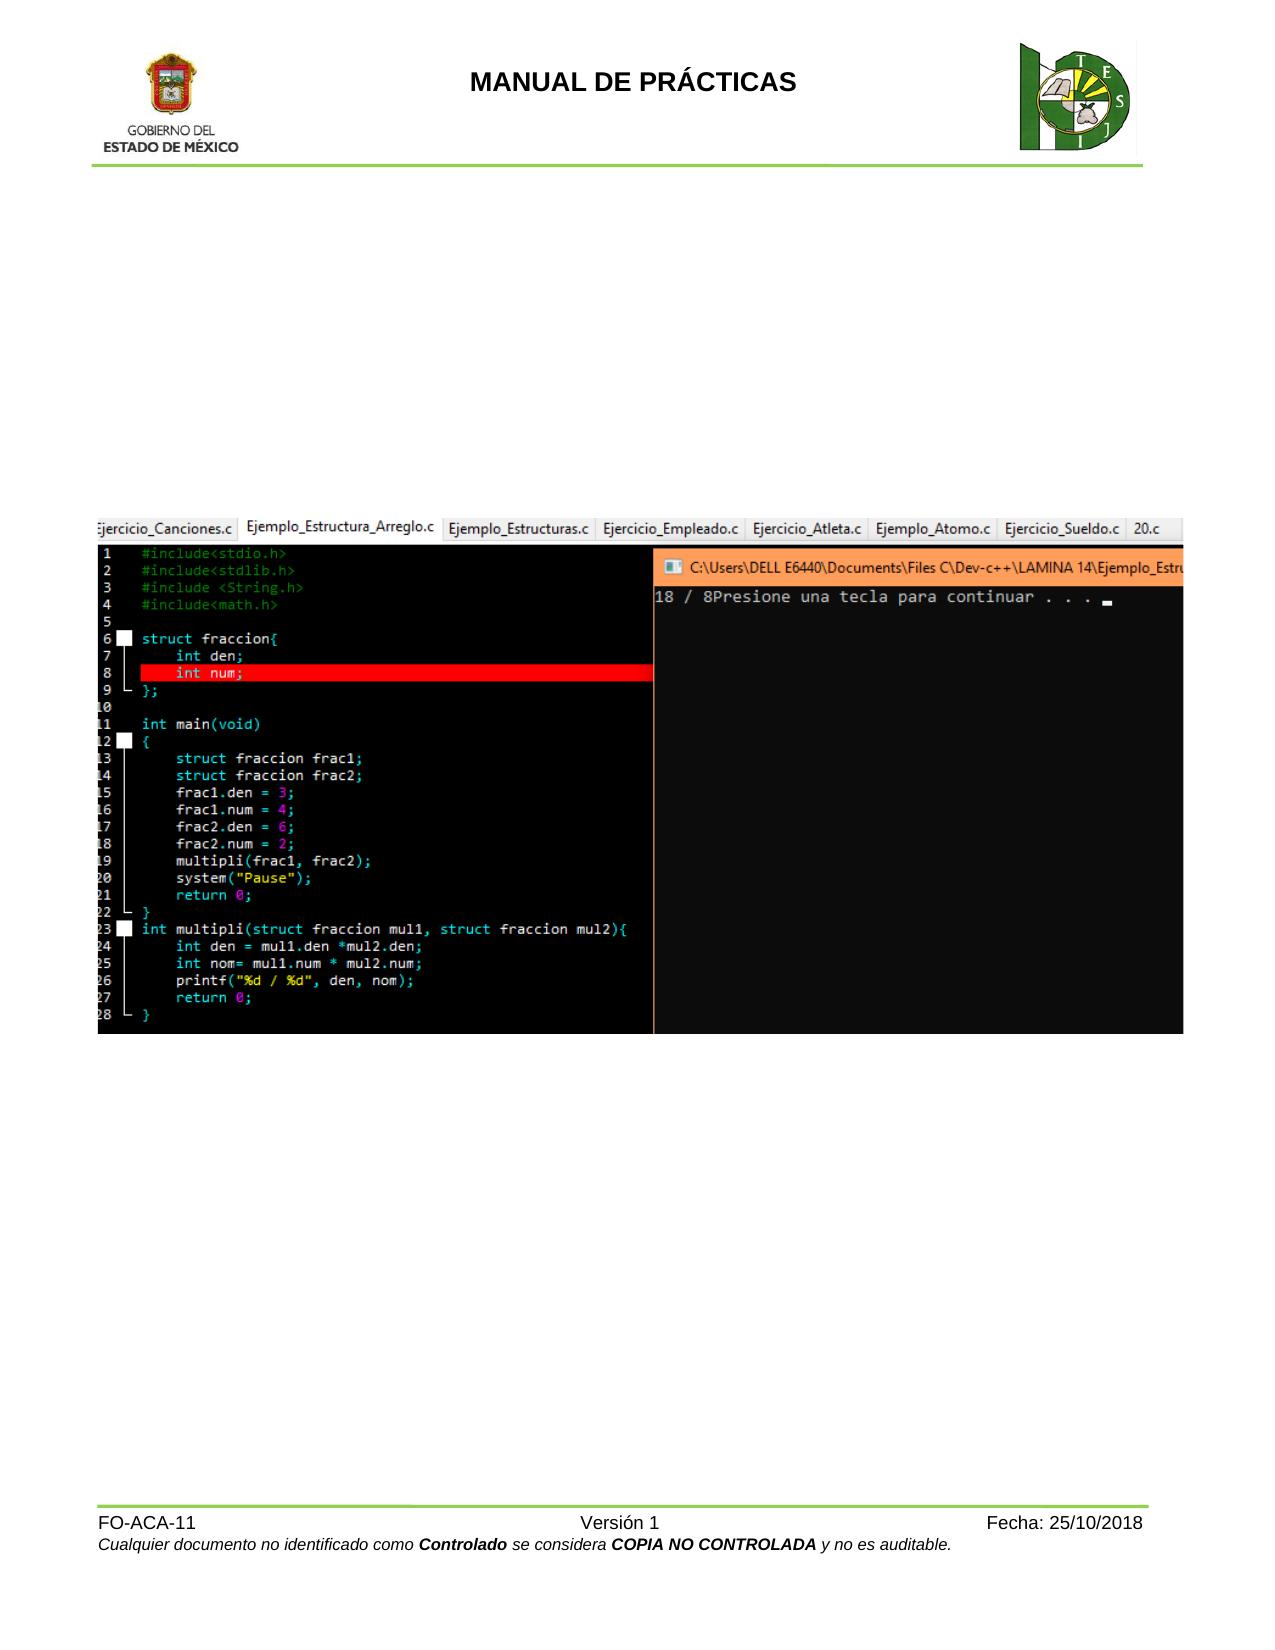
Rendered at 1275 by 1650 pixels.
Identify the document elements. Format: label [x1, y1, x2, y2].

picture [1018, 41, 1137, 157]
picture [97, 518, 1184, 1034]
picture [95, 42, 241, 161]
